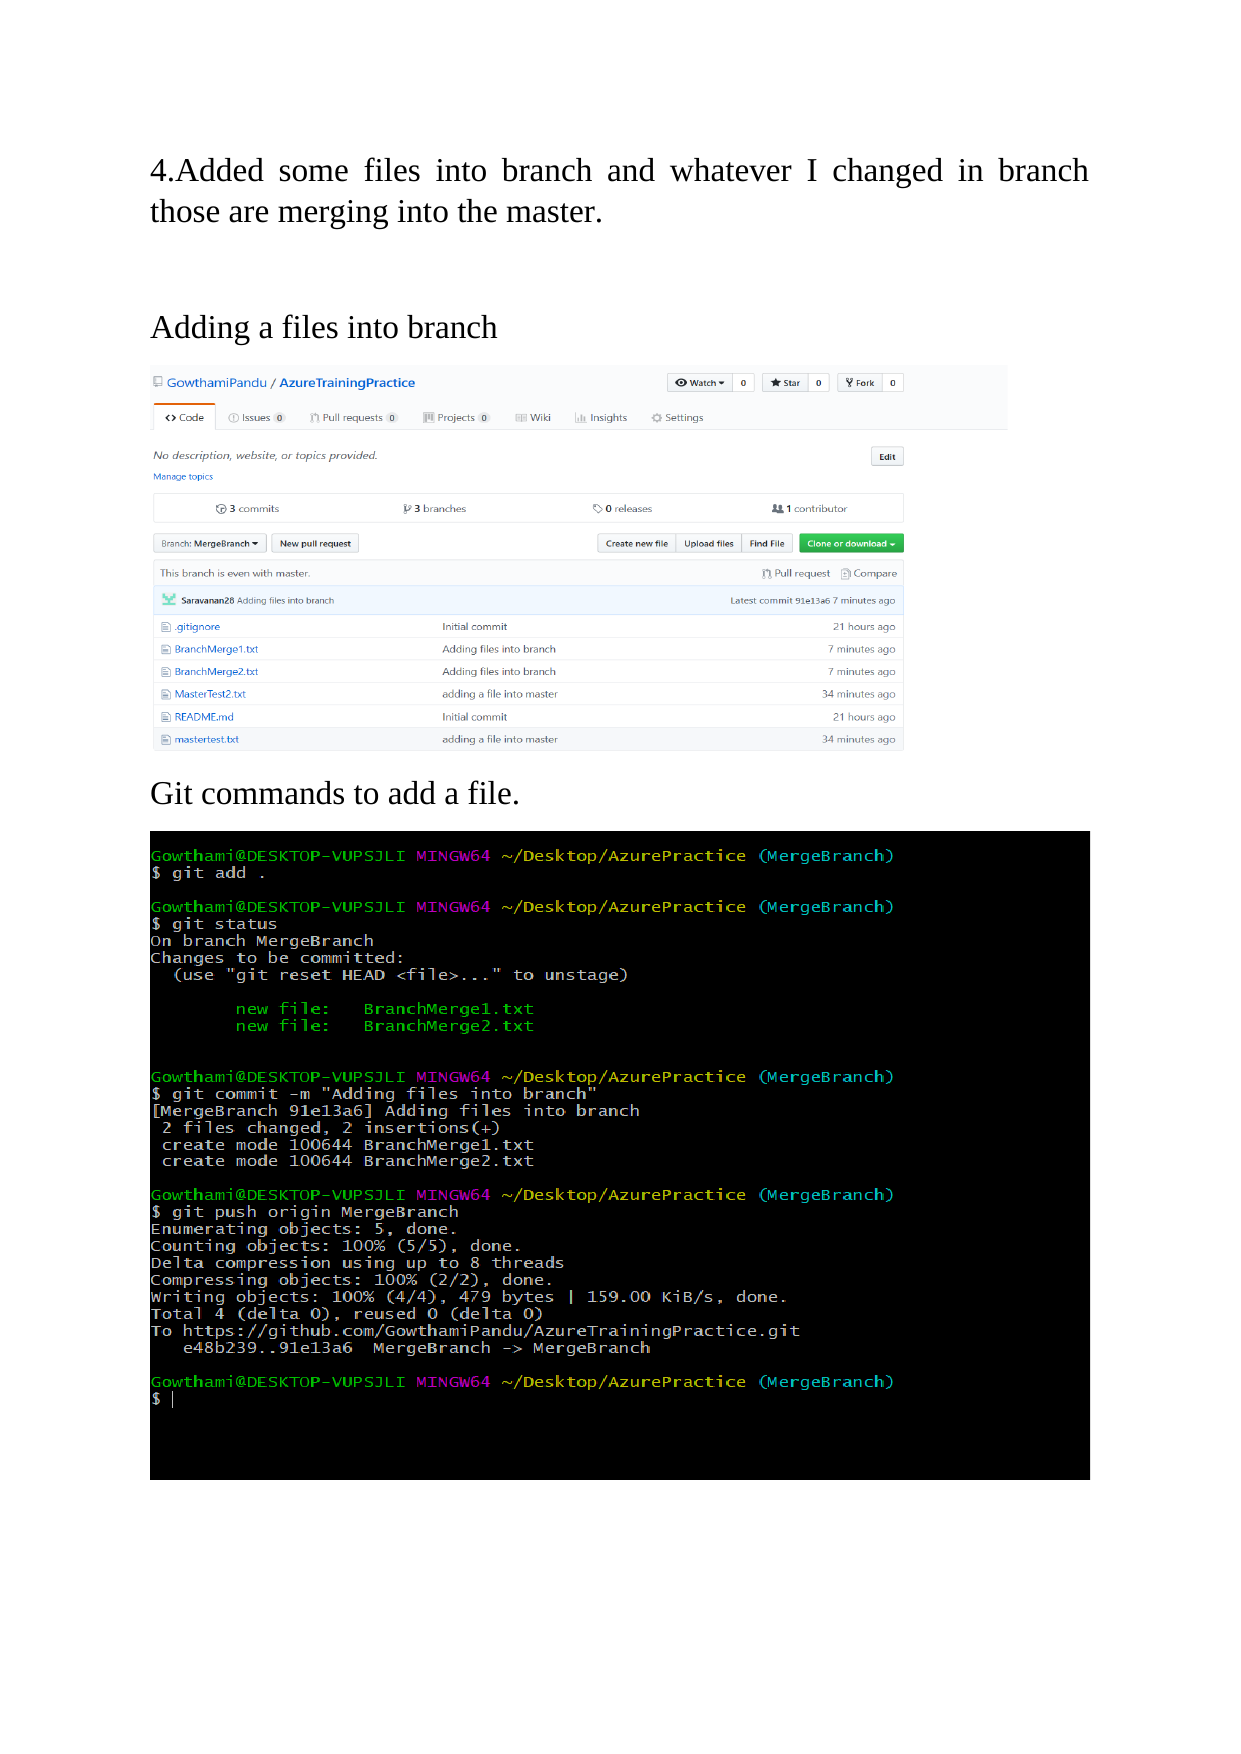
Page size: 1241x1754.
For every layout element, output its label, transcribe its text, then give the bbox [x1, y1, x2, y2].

text Git commands to add a file. [150, 773, 1090, 811]
text Adding a files into branch [150, 307, 1090, 346]
picture [150, 831, 1091, 1480]
text 4.Added some files into branch and whatever I changed in branch those are merging into the master. [150, 150, 1090, 230]
picture [150, 365, 1008, 755]
